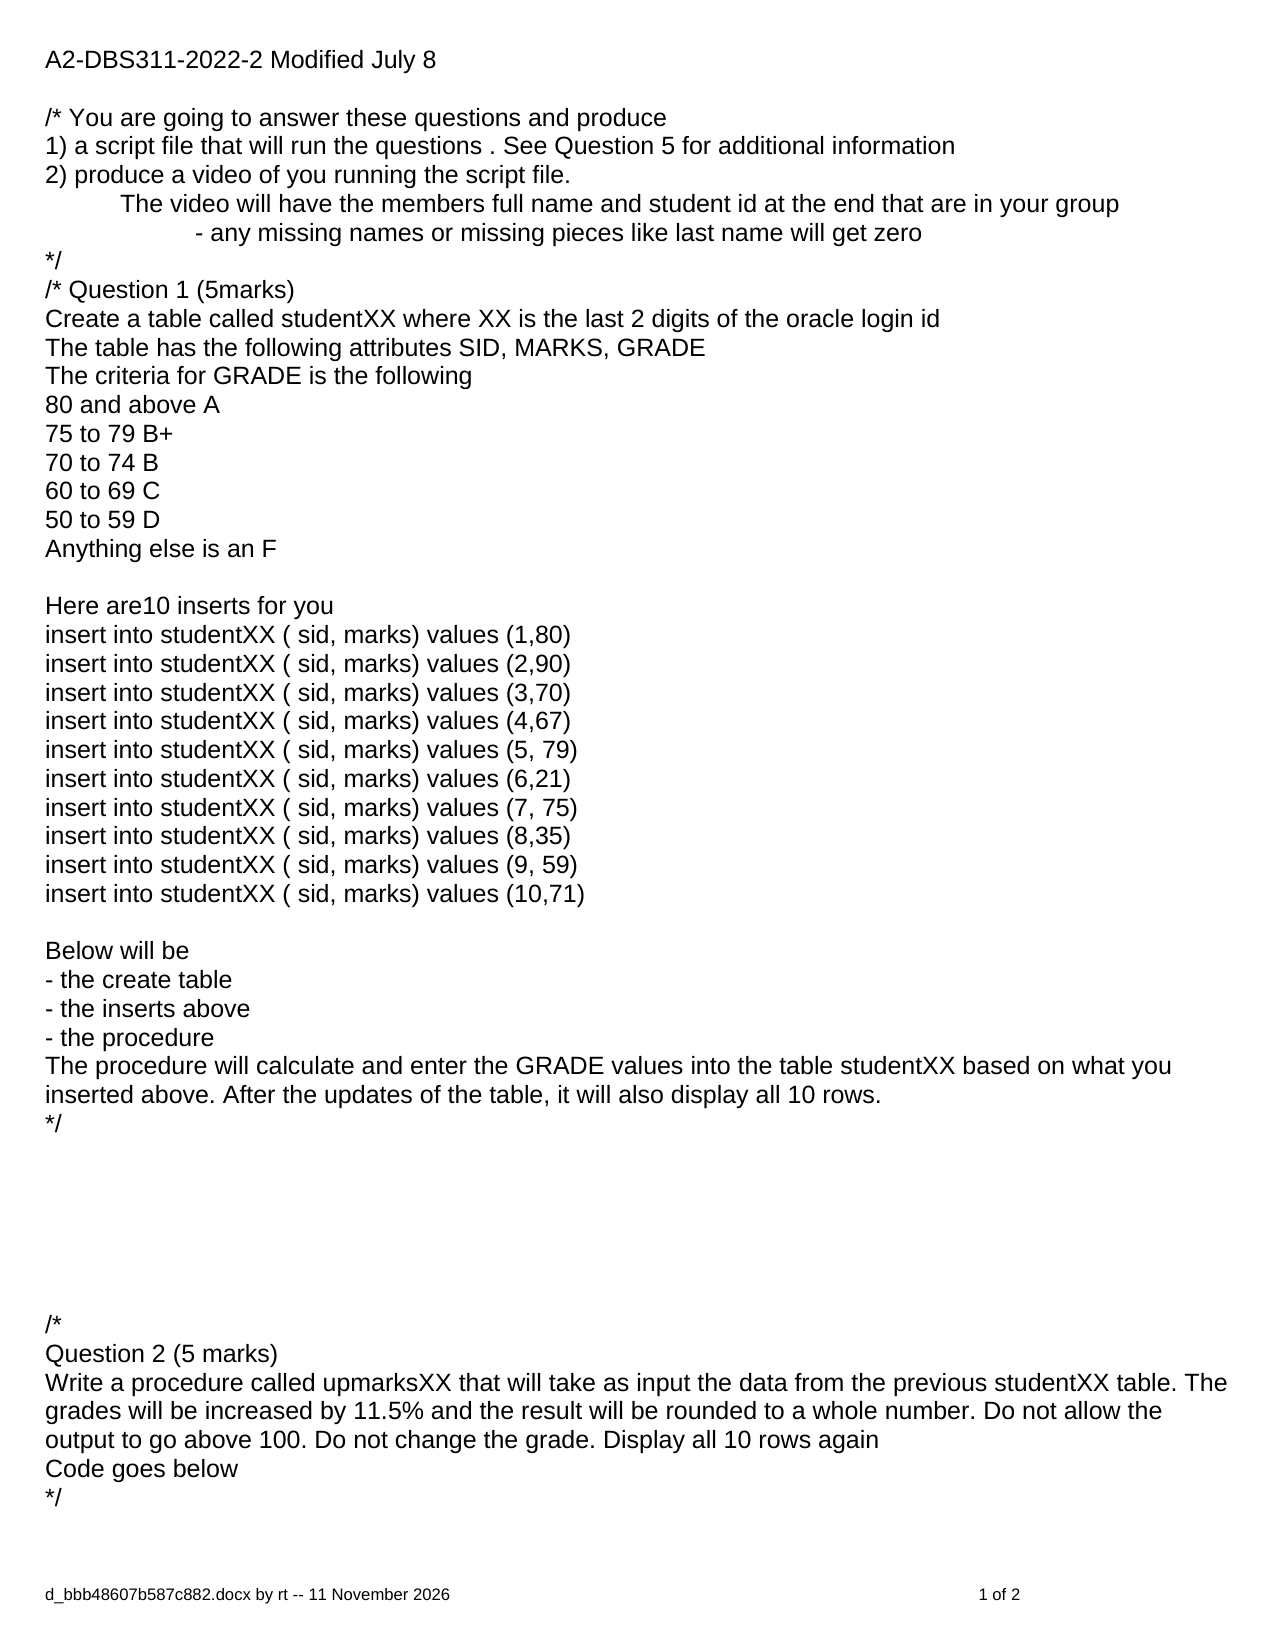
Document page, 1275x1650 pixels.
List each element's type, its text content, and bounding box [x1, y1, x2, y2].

text 1) a script file that will run the questions . See Question 5 for additional information [45, 131, 1230, 160]
text The procedure will calculate and enter the GRADE values into the table studentXX based on what you inserted above. After the updates of the table, it will also display all 10 rows. [45, 1051, 1230, 1109]
text - the procedure [45, 1022, 1230, 1051]
text Below will be [45, 936, 1230, 965]
text 2) produce a video of you running the script file. [45, 160, 1230, 189]
text A2-DBS311-2022-2 Modified July 8 [45, 45, 1230, 74]
text Anything else is an F [45, 534, 1230, 562]
text Code goes below [45, 1454, 1230, 1482]
text insert into studentXX ( sid, marks) values (8,35) [45, 821, 1230, 850]
text 70 to 74 B [45, 447, 1230, 476]
text insert into studentXX ( sid, marks) values (2,90) [45, 649, 1230, 677]
text insert into studentXX ( sid, marks) values (10,71) [45, 879, 1230, 907]
text 80 and above A [45, 390, 1230, 419]
text */ [45, 1482, 1230, 1511]
text - any missing names or missing pieces like last name will get zero [45, 217, 1230, 246]
text Here are10 inserts for you [45, 591, 1230, 620]
text insert into studentXX ( sid, marks) values (6,21) [45, 764, 1230, 792]
text - the create table [45, 965, 1230, 994]
text insert into studentXX ( sid, marks) values (3,70) [45, 677, 1230, 706]
text */ [45, 1109, 1230, 1137]
text Create a table called studentXX where XX is the last 2 digits of the oracle login id [45, 304, 1230, 332]
text The table has the following attributes SID, MARKS, GRADE [45, 332, 1230, 361]
text - the inserts above [45, 994, 1230, 1022]
text /* Question 1 (5marks) [45, 275, 1230, 304]
text 75 to 79 B+ [45, 419, 1230, 447]
text insert into studentXX ( sid, marks) values (5, 79) [45, 735, 1230, 764]
text insert into studentXX ( sid, marks) values (7, 75) [45, 792, 1230, 821]
text Write a procedure called upmarksXX that will take as input the data from the previous studentXX table. The grades will be increased by 11.5% and the result will be rounded to a whole number. Do not allow the output to go above 100. Do not change the grade. Display all 10 rows again [45, 1367, 1230, 1454]
text The video will have the members full name and student id at the end that are in your group [45, 189, 1230, 217]
text */ [45, 246, 1230, 275]
text insert into studentXX ( sid, marks) values (9, 59) [45, 850, 1230, 879]
text 50 to 59 D [45, 505, 1230, 534]
text /* You are going to answer these questions and produce [45, 102, 1230, 131]
text 60 to 69 C [45, 476, 1230, 505]
text Question 2 (5 marks) [45, 1339, 1230, 1367]
text /* [45, 1310, 1230, 1339]
text insert into studentXX ( sid, marks) values (4,67) [45, 706, 1230, 735]
text The criteria for GRADE is the following [45, 361, 1230, 390]
text insert into studentXX ( sid, marks) values (1,80) [45, 620, 1230, 649]
